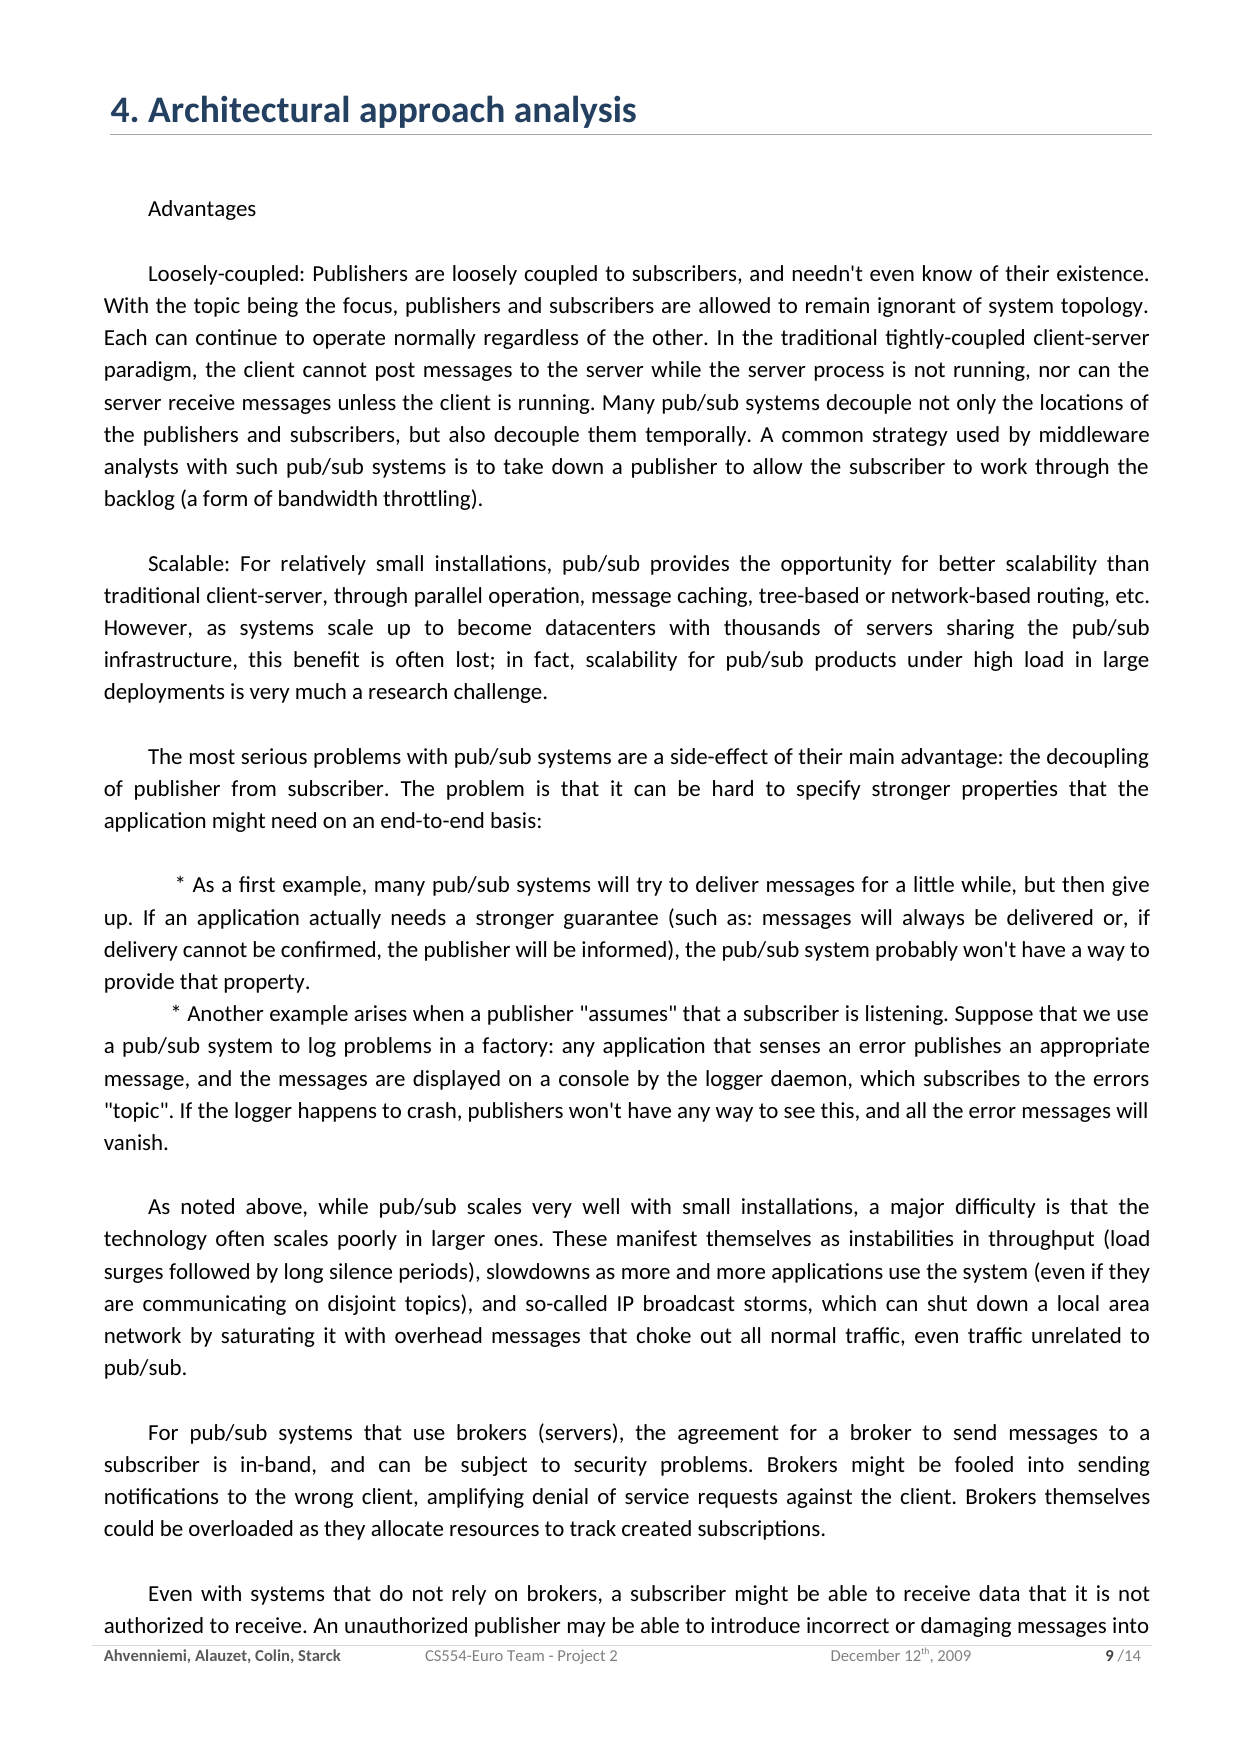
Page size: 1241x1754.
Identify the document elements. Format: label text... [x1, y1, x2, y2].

text Advantages [103, 194, 1152, 223]
list Architectural approach analysis [110, 86, 1152, 134]
text * As a first example, many pub/sub systems will try to deliver messages for a little while, but then give up. If an application actually needs a stronger guarantee (such as: messages will always be delivered or, if delivery cannot be confirmed, the publisher will be informed), the pub/sub system probably won't have a way to provide that property. [103, 871, 1152, 995]
text For pub/sub systems that use brokers (servers), the agreement for a broker to send messages to a subscriber is in-band, and can be subject to security problems. Brokers might be fooled into sending notifications to the wrong client, amplifying denial of service requests against the client. Brokers themselves could be overloaded as they allocate resources to track created subscriptions. [103, 1418, 1152, 1542]
text As noted above, while pub/sub scales very well with small installations, a major difficulty is that the technology often scales poorly in larger ones. These manifest themselves as instabilities in throughput (load surges followed by long silence periods), slowdowns as more and more applications use the system (even if they are communicating on disjoint topics), and so-called IP broadcast storms, which can shut down a local area network by saturating it with overhead messages that choke out all normal traffic, even traffic unrelated to pub/sub. [103, 1192, 1152, 1381]
text Loosely-coupled: Publishers are loosely coupled to subscribers, and needn't even know of their existence. With the topic being the focus, publishers and subscribers are allowed to remain ignorant of system topology. Each can continue to operate normally regardless of the other. In the traditional tightly-coupled client-server paradigm, the client cannot post messages to the server while the server process is not running, nor can the server receive messages unless the client is running. Many pub/sub systems decouple not only the locations of the publishers and subscribers, but also decouple them temporally. A common strategy used by middleware analysts with such pub/sub systems is to take down a publisher to allow the subscriber to work through the backlog (a form of bandwidth throttling). [103, 259, 1152, 512]
text * Another example arises when a publisher "assumes" that a subscriber is listening. Suppose that we use a pub/sub system to log problems in a factory: any application that senses an error publishes an appropriate message, and the messages are displayed on a console by the logger daemon, which subscribes to the errors "topic". If the logger happens to crash, publishers won't have any way to see this, and all the error messages will vanish. [103, 999, 1152, 1156]
text Scalable: For relatively small installations, pub/sub provides the opportunity for better scalability than traditional client-server, through parallel operation, message caching, tree-based or network-based routing, etc. However, as systems scale up to become datacenters with thousands of servers sharing the pub/sub infrastructure, this benefit is often lost; in fact, scalability for pub/sub products under high load in large deployments is very much a research challenge. [103, 549, 1152, 705]
text The most serious problems with pub/sub systems are a side-effect of their main advantage: the decoupling of publisher from subscriber. The problem is that it can be hard to specify stronger properties that the application might need on an end-to-end basis: [103, 742, 1152, 834]
